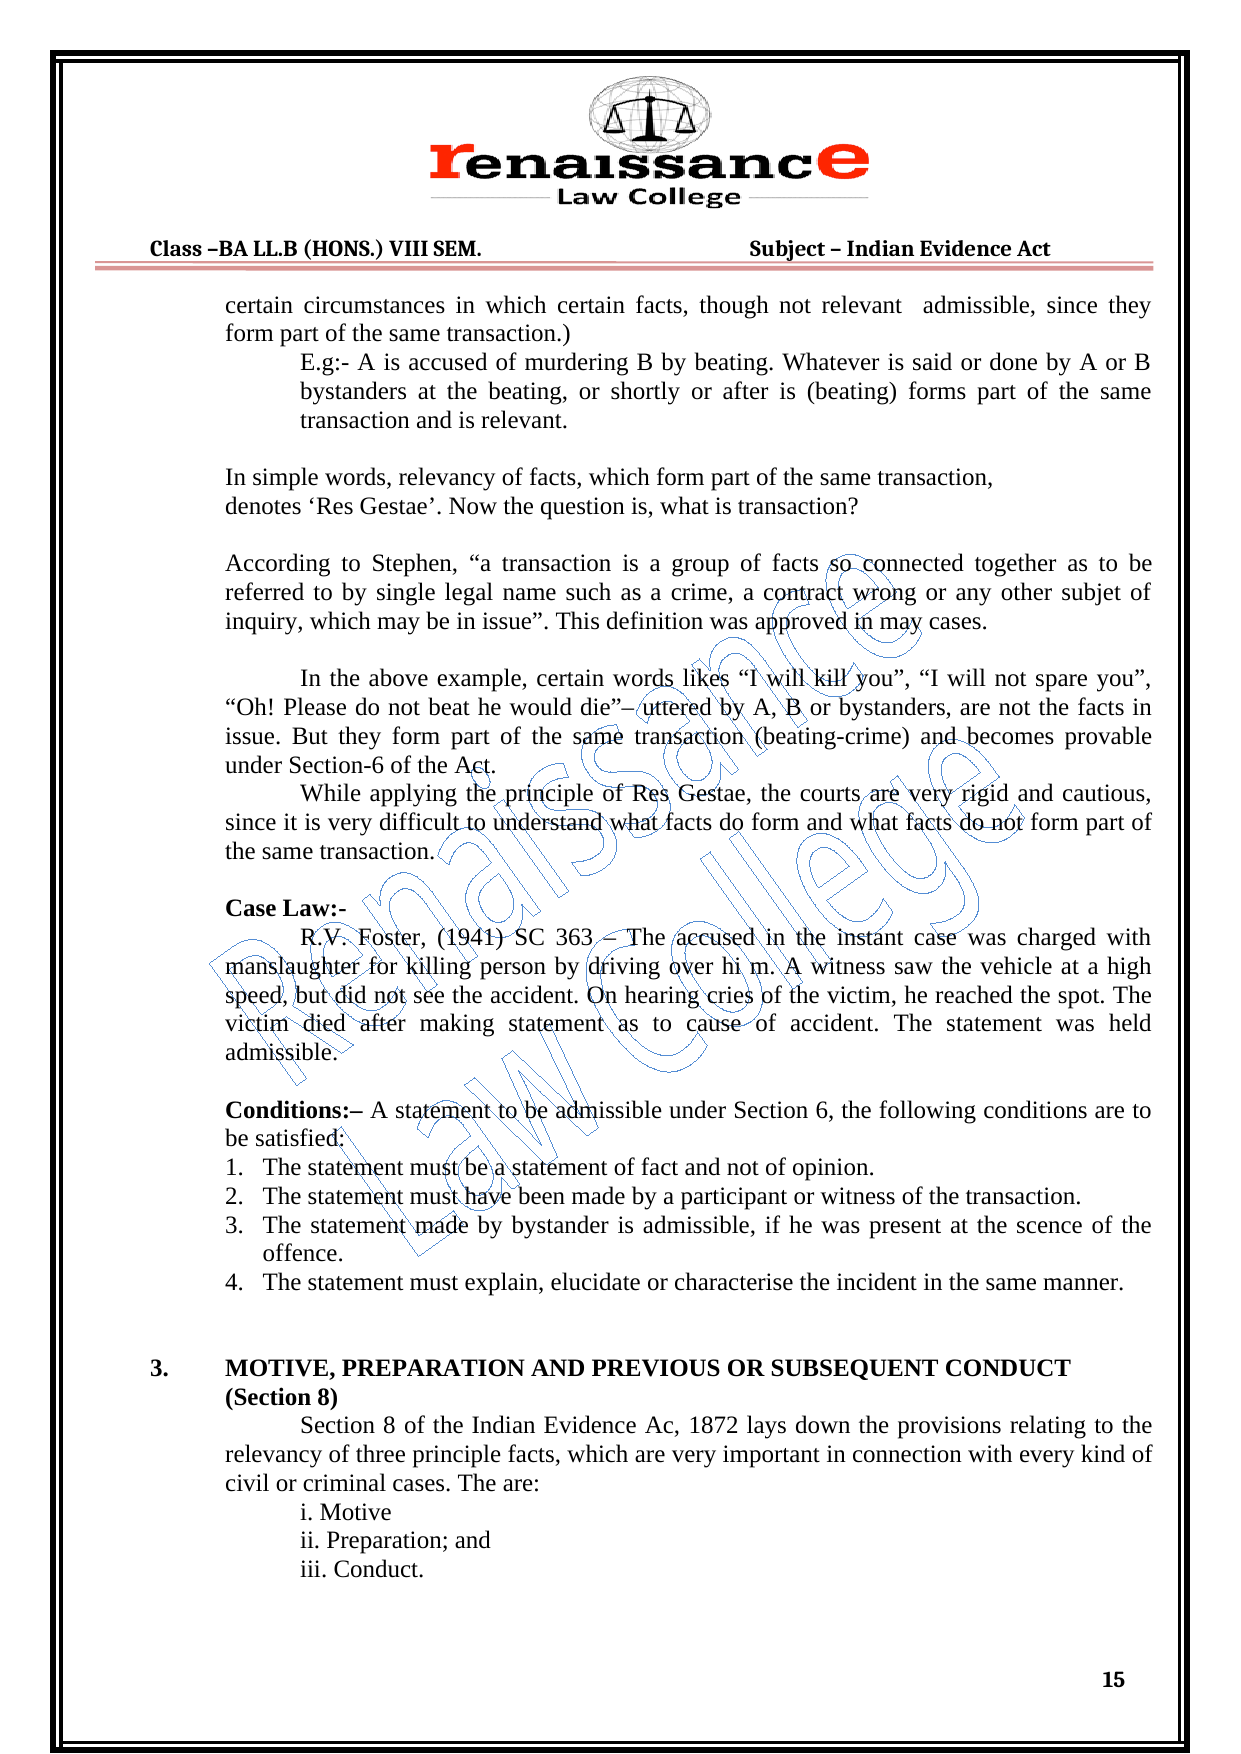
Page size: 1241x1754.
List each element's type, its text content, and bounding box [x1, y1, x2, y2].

text Case Law:- [225, 893, 1153, 922]
text Conditions:– A statement to be admissible under Section 6, the following conditions are to be satisfied: [225, 1095, 1153, 1152]
list The statement must explain, elucidate or characterise the incident in the same manner. [225, 1267, 1153, 1296]
list The statement must be a statement of fact and not of opinion. [225, 1152, 1153, 1181]
text In the above example, certain words likes “I will kill you”, “I will not spare you”, “Oh! Please do not beat he would die”– uttered by A, B or bystanders, are not the facts in issue. But they form part of the same transaction (beating-crime) and becomes provable under Section-6 of the Act. [225, 663, 1153, 778]
text E.g:- A is accused of murdering B by beating. Whatever is said or done by A or B bystanders at the beating, or shortly or after is (beating) forms part of the same transaction and is relevant. [300, 347, 1153, 433]
text i. Motive [225, 1497, 1153, 1525]
text denotes ‘Res Gestae’. Now the question is, what is transaction? [150, 491, 1153, 520]
text (Section 8) [150, 1382, 1153, 1410]
list The statement made by bystander is admissible, if he was present at the scence of the offence. [225, 1210, 1153, 1267]
text Section 8 of the Indian Evidence Ac, 1872 lays down the provisions relating to the relevancy of three principle facts, which are very important in connection with every kind of civil or criminal cases. The are: [225, 1410, 1153, 1497]
text According to Stephen, “a transaction is a group of facts so connected together as to be referred to by single legal name such as a crime, a contract wrong or any other subjet of inquiry, which may be in issue”. This definition was approved in may cases. [225, 548, 1153, 635]
text 3. MOTIVE, PREPARATION AND PREVIOUS OR SUBSEQUENT CONDUCT [150, 1353, 1153, 1382]
list The statement must have been made by a participant or witness of the transaction. [225, 1181, 1153, 1210]
text In simple words, relevancy of facts, which form part of the same transaction, [150, 462, 1153, 491]
text R.V. Foster, (1941) SC 363 – The accused in the instant case was charged with manslaughter for killing person by driving over hi m. A witness saw the vehicle at a high speed, but did not see the accident. On hearing cries of the victim, he reached the spot. The victim died after making statement as to cause of accident. The statement was held admissible. [225, 922, 1153, 1066]
text While applying the principle of Res Gestae, the courts are very rigid and cautious, since it is very difficult to understand what facts do form and what facts do not form part of the same transaction. [225, 778, 1153, 865]
picture [406, 75, 897, 209]
text iii. Conduct. [225, 1554, 1153, 1583]
text ii. Preparation; and [225, 1525, 1153, 1554]
